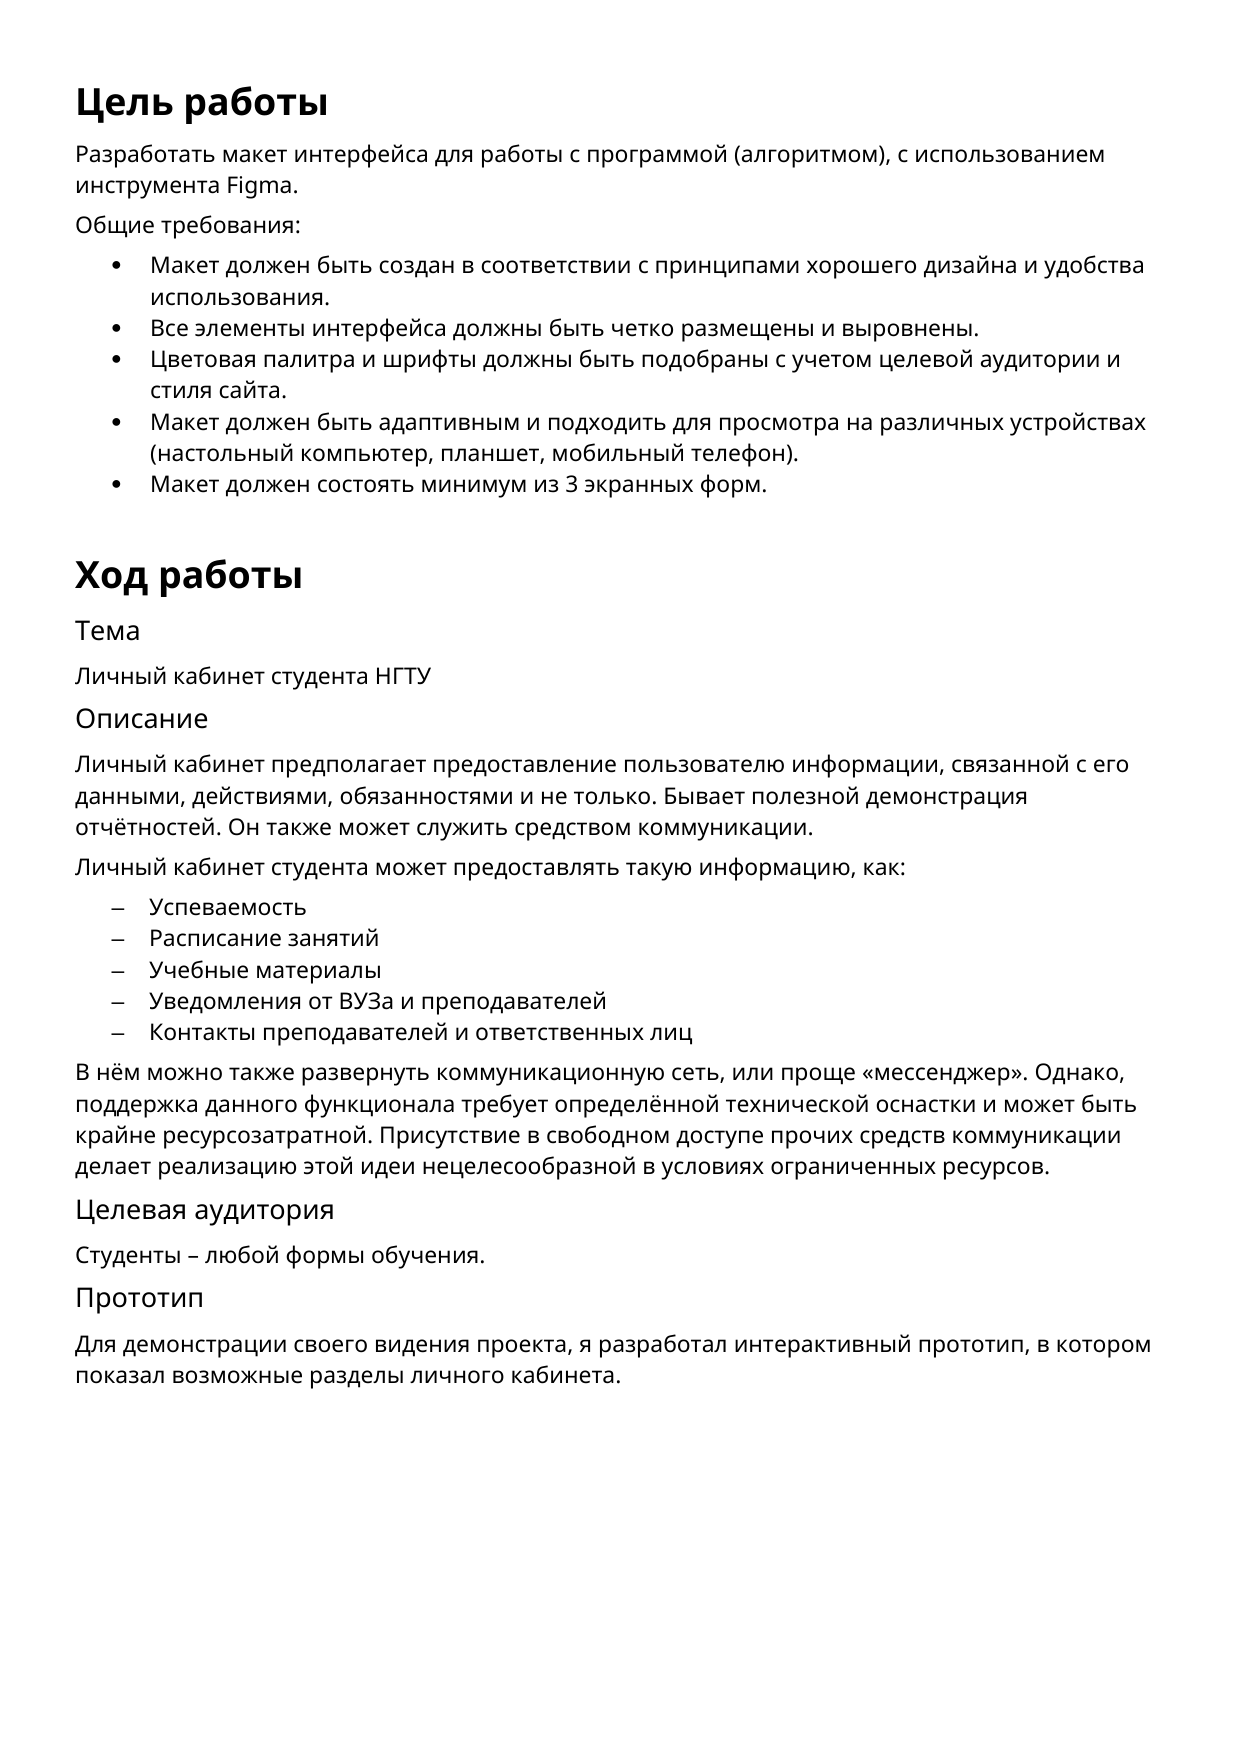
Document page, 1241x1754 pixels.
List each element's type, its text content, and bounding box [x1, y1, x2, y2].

text Для демонстрации своего видения проекта, я разработал интерактивный прототип, в котором показал возможные разделы личного кабинета. [75, 1327, 1165, 1390]
text В нём можно также развернуть коммуникационную сеть, или проще «мессенджер». Однако, поддержка данного функционала требует определённой технической оснастки и может быть крайне ресурсозатратной. Присутствие в свободном доступе прочих средств коммуникации делает реализацию этой идеи нецелесообразной в условиях ограниченных ресурсов. [75, 1056, 1165, 1181]
text Личный кабинет студента может предоставлять такую информацию, как: [75, 851, 1165, 882]
text Описание [75, 700, 1165, 737]
text Личный кабинет предполагает предоставление пользователю информации, связанной с его данными, действиями, обязанностями и не только. Бывает полезной демонстрация отчётностей. Он также может служить средством коммуникации. [75, 748, 1165, 842]
text Ход работы [75, 548, 1165, 599]
text Цель работы [75, 75, 1165, 126]
list Контакты преподавателей и ответственных лиц [111, 1016, 1165, 1047]
list Уведомления от ВУЗа и преподавателей [111, 985, 1165, 1016]
list Все элементы интерфейса должны быть четко размещены и выровнены. [112, 312, 1165, 343]
list Цветовая палитра и шрифты должны быть подобраны с учетом целевой аудитории и стиля сайта. [112, 343, 1165, 406]
text Целевая аудитория [75, 1190, 1165, 1227]
text Тема [75, 611, 1165, 648]
list Макет должен быть создан в соответствии с принципами хорошего дизайна и удобства использования. [112, 249, 1165, 312]
list Расписание занятий [111, 922, 1165, 954]
text Прототип [75, 1279, 1165, 1316]
text Общие требования: [75, 209, 1165, 240]
text Разработать макет интерфейса для работы с программой (алгоритмом), с использованием инструмента Figma. [75, 138, 1165, 200]
text Студенты – любой формы обучения. [75, 1239, 1165, 1270]
list Учебные материалы [111, 954, 1165, 985]
list Макет должен быть адаптивным и подходить для просмотра на различных устройствах (настольный компьютер, планшет, мобильный телефон). [112, 406, 1165, 468]
text Личный кабинет студента НГТУ [75, 660, 1165, 691]
list Макет должен состоять минимум из 3 экранных форм. [112, 468, 1165, 499]
list Успеваемость [111, 891, 1165, 922]
